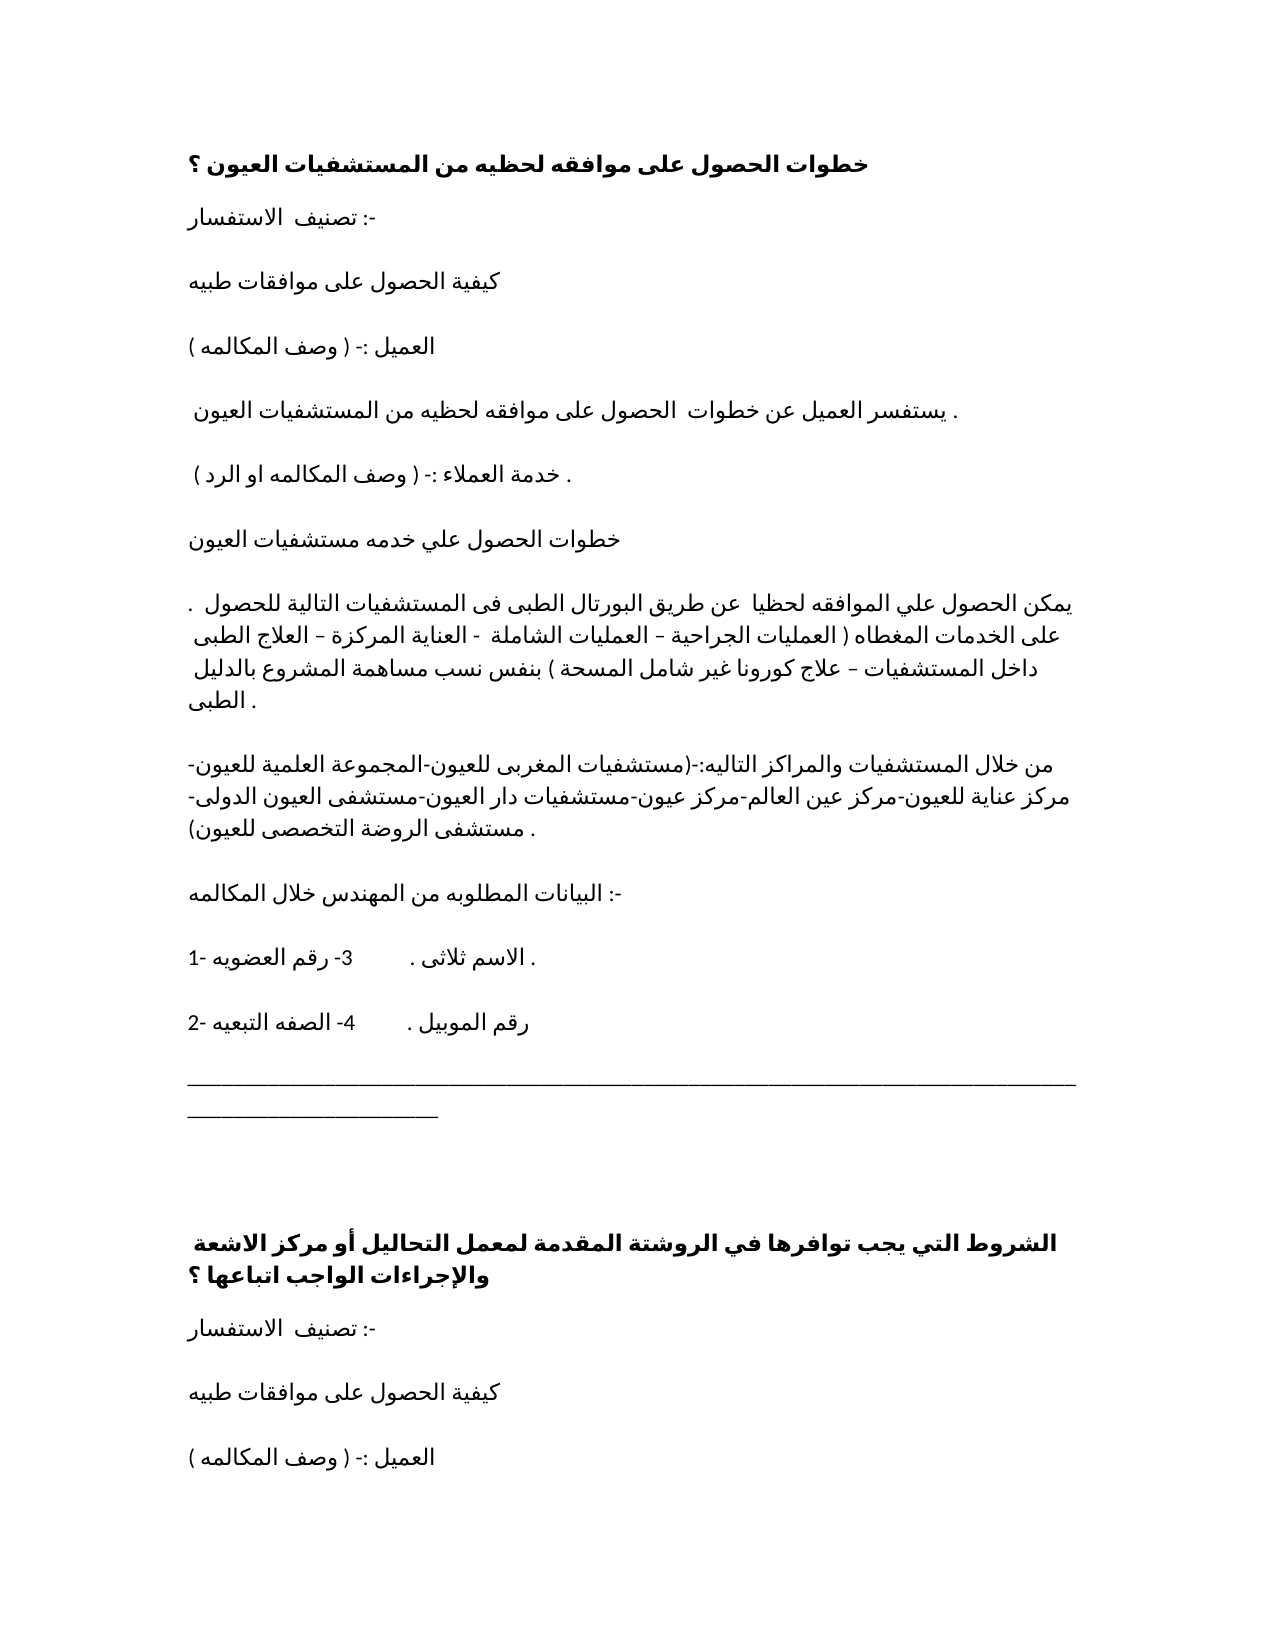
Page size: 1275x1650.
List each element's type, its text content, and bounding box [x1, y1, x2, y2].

text الشروط التي يجب توافرها في الروشتة المقدمة لمعمل التحاليل أو مركز الاشعة والإجراءات الواجب اتباعها ؟ [187, 1229, 1087, 1289]
text خطوات الحصول على موافقه لحظيه من المستشفيات العيون ؟ [187, 150, 1087, 178]
text ____________________________________________________________________________________________________ [187, 1061, 1087, 1121]
text تصنيف الاستفسار :- كيفية الحصول على موافقات طبيه العميل :- ( وصف المكالمه ) يستفسر العميل عن خطوات الحصول على موافقه لحظيه من المستشفيات العيون . خدمة العملاء :- ( وصف المكالمه او الرد ) . خطوات الحصول علي خدمه مستشفيات العيون . يمكن الحصول علي الموافقه لحظيا عن طريق البورتال الطبى فى المستشفيات التالية للحصول على الخدمات المغطاه ( العمليات الجراحية – العمليات الشاملة - العناية المركزة – العلاج الطبى داخل المستشفيات – علاج كورونا غير شامل المسحة ) بنفس نسب مساهمة المشروع بالدليل الطبى . من خلال المستشفيات والمراكز التاليه:-(مستشفيات المغربى للعيون-المجموعة العلمية للعيون-مركز عناية للعيون-مركز عين العالم-مركز عيون-مستشفيات دار العيون-مستشفى العيون الدولى-مستشفى الروضة التخصصى للعيون) . البيانات المطلوبه من المهندس خلال المكالمه :- 1- الاسم ثلاثى . 3- رقم العضويه . 2- رقم الموبيل . 4- الصفه التبعيه [187, 203, 1087, 1036]
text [187, 1314, 1087, 1471]
